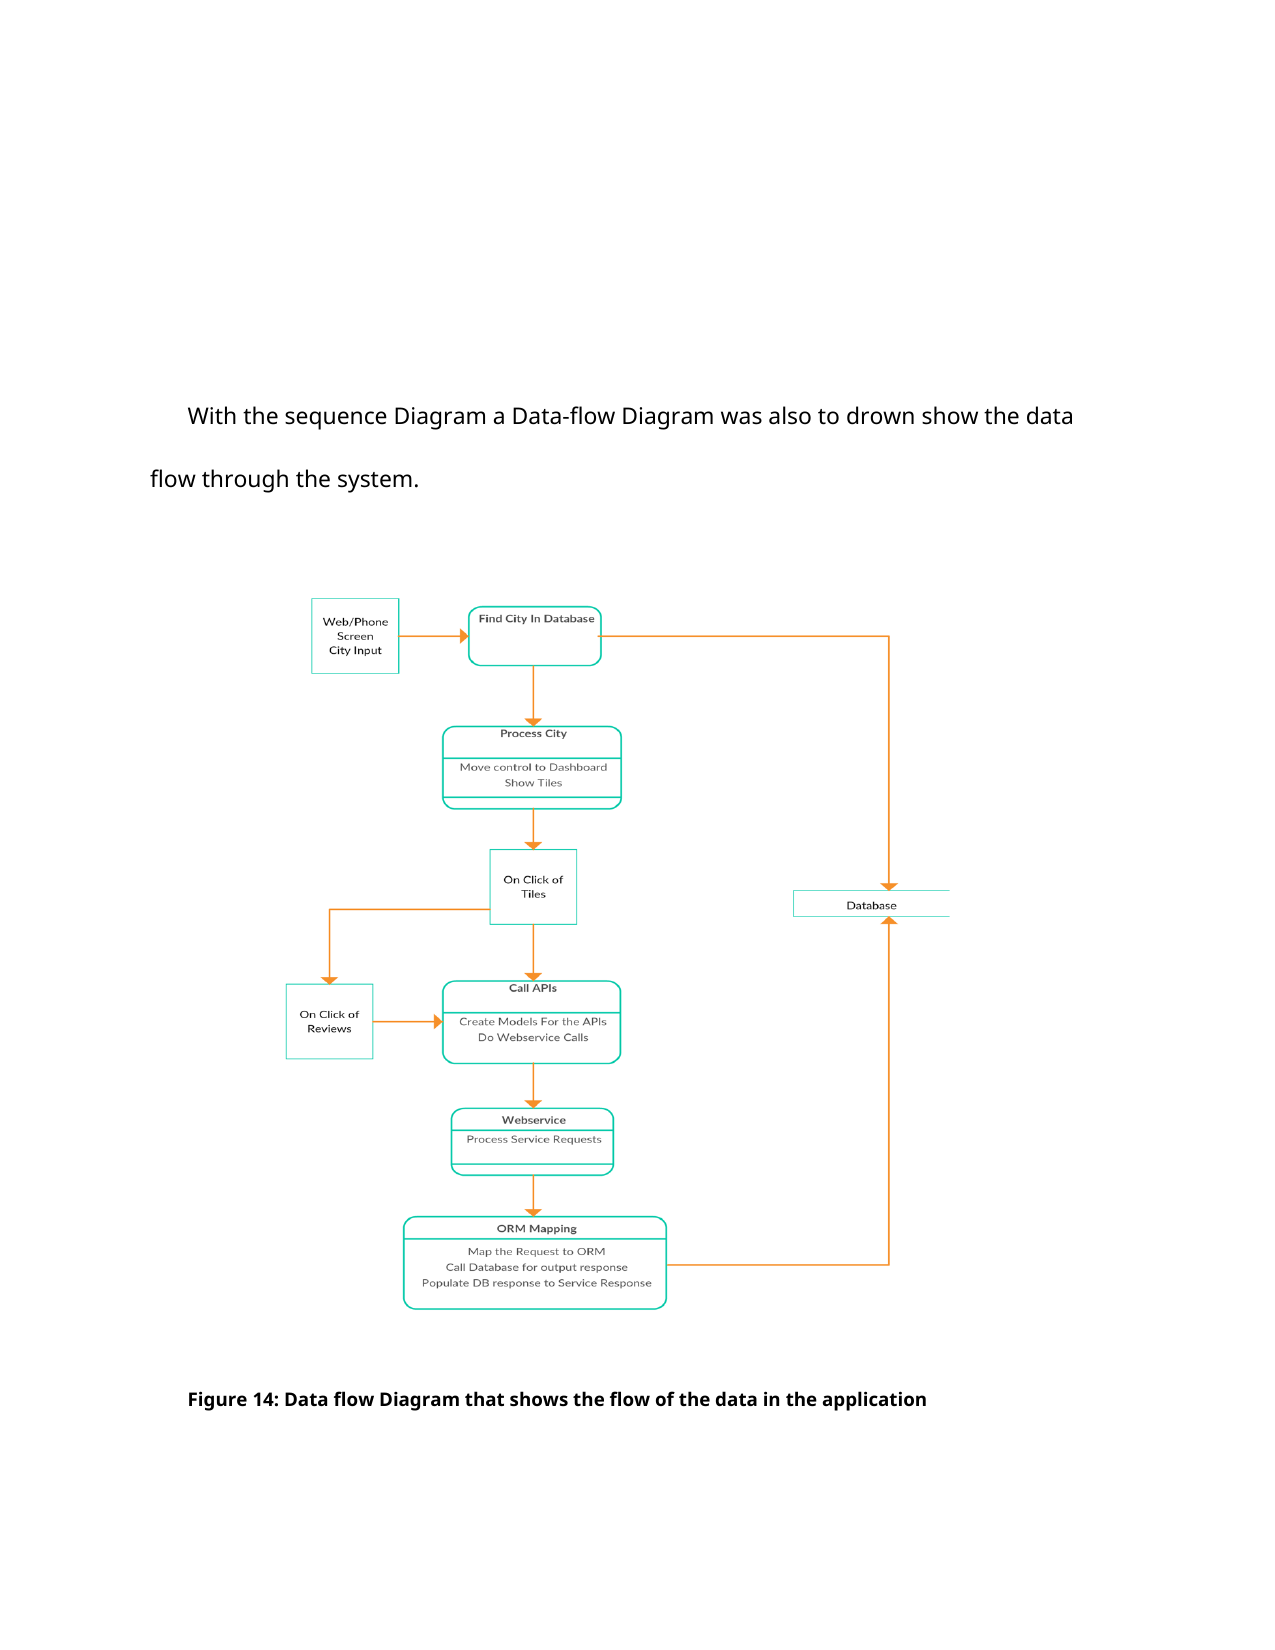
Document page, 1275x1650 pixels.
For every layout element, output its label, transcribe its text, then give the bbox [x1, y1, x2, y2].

text With the sequence Diagram a Data-flow Diagram was also to drown show the data flow through the system. [150, 400, 1125, 494]
picture [187, 525, 1052, 1319]
text Figure : Data flow Diagram that shows the flow of the data in the application [150, 1387, 1125, 1412]
